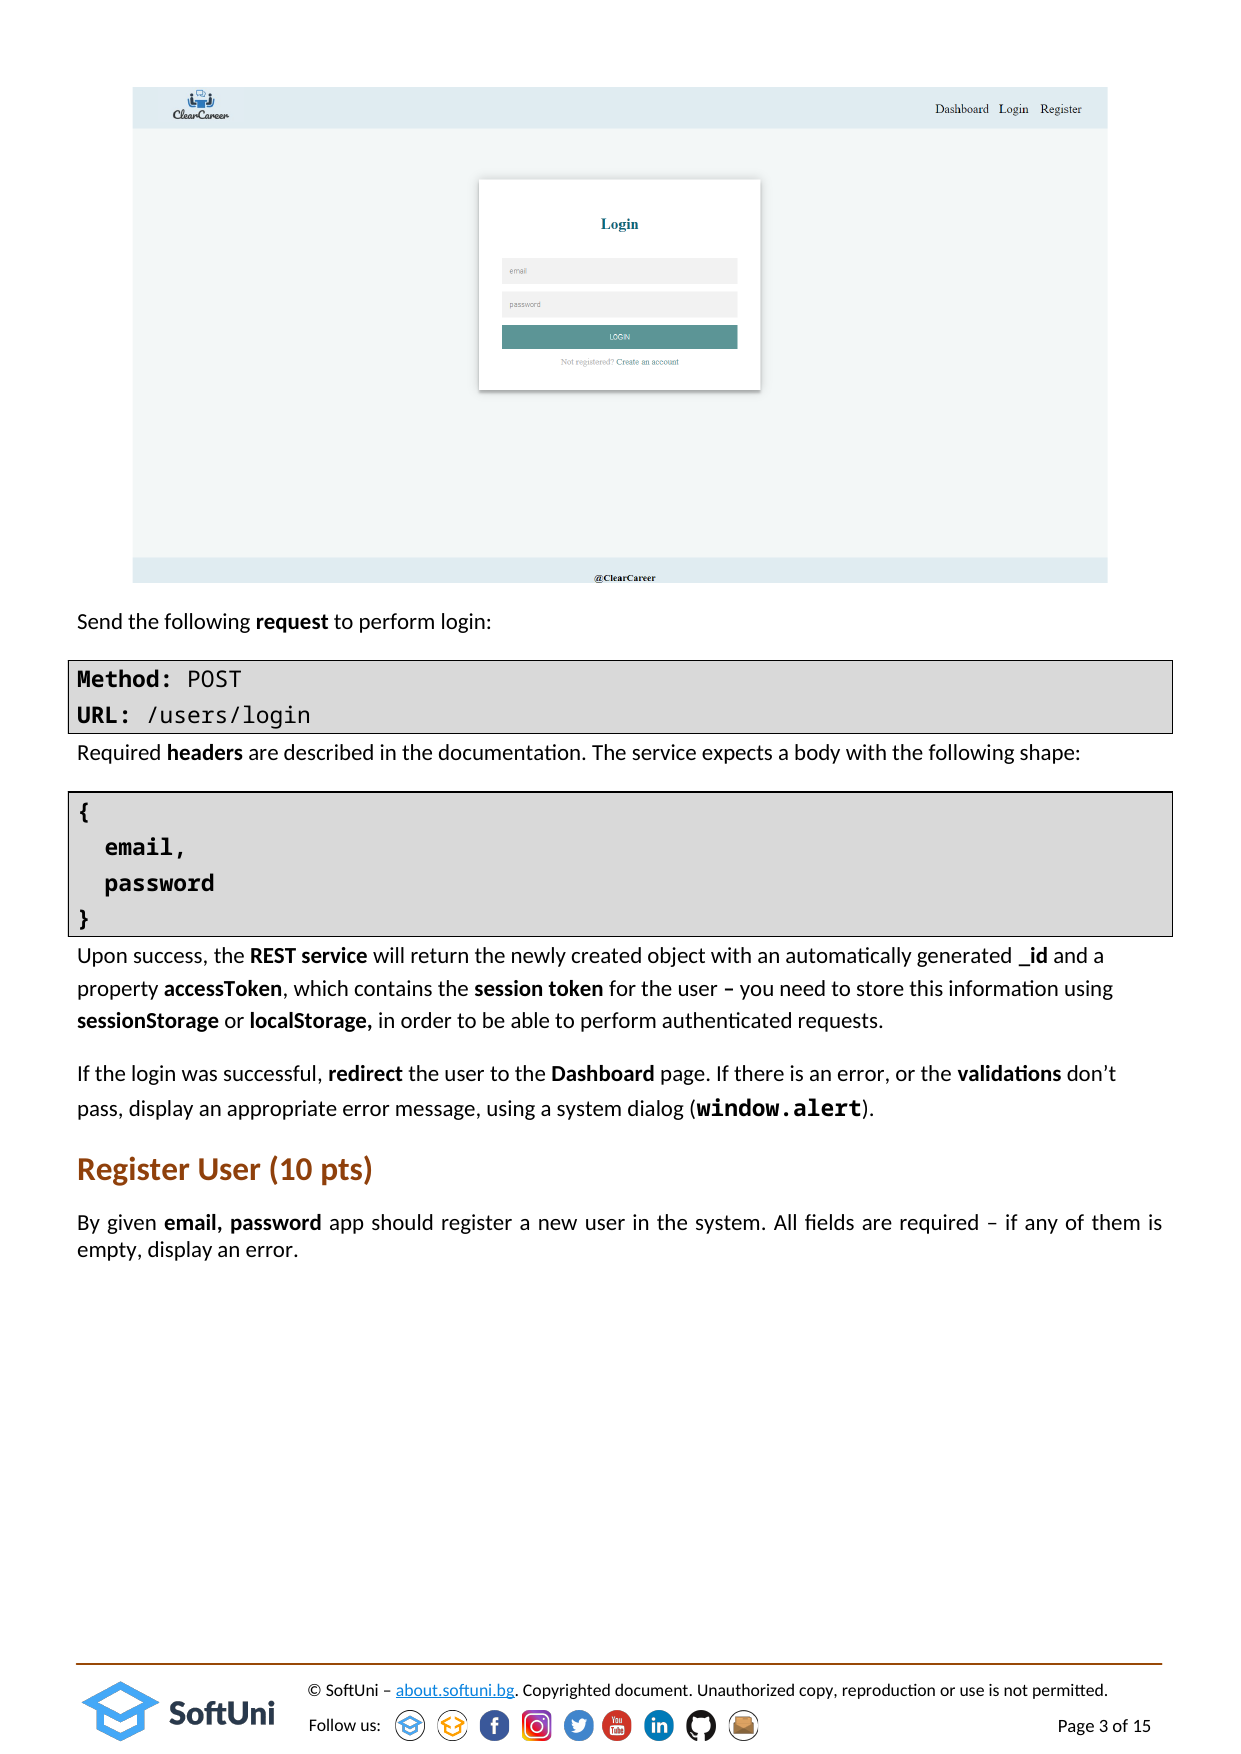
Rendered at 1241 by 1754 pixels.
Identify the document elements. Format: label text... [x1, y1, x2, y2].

picture [602, 1710, 632, 1741]
picture [644, 1710, 653, 1719]
picture [479, 1710, 510, 1741]
picture [564, 1710, 594, 1741]
text URL: /users/login [69, 696, 1172, 733]
text } [69, 899, 1172, 936]
text email, [69, 827, 1172, 862]
text If the login was successful, redirect the user to the Dashboard page. If there is an error, or the validations don’t pass, display an appropriate error message, using a system dialog (window.alert). [77, 1059, 1163, 1123]
text { [69, 793, 1172, 826]
picture [75, 1676, 281, 1747]
picture [132, 87, 1108, 583]
picture [658, 1723, 667, 1732]
text password [69, 863, 1172, 898]
text By given email, password app should register a new user in the system. All fields are required – if any of them is empty, display an error. [77, 1208, 1163, 1264]
picture [665, 1710, 674, 1719]
picture [665, 1732, 674, 1741]
picture [644, 1732, 653, 1741]
picture [522, 1710, 552, 1741]
picture [686, 1710, 716, 1741]
text Send the following request to perform login: [77, 607, 1163, 635]
text Method: POST [69, 661, 1172, 695]
picture [437, 1710, 468, 1741]
text Required headers are described in the documentation. The service expects a body with the following shape: [77, 738, 1163, 766]
picture [728, 1710, 759, 1741]
text Upon success, the REST service will return the newly created object with an automatically generated _id and a property accessToken, which contains the session token for the user – you need to store this information using sessionStorage or localStorage, in order to be able to perform authenticated requests. [77, 941, 1163, 1034]
subtitle Register User (10 pts) [77, 1148, 1163, 1189]
picture [395, 1710, 425, 1741]
